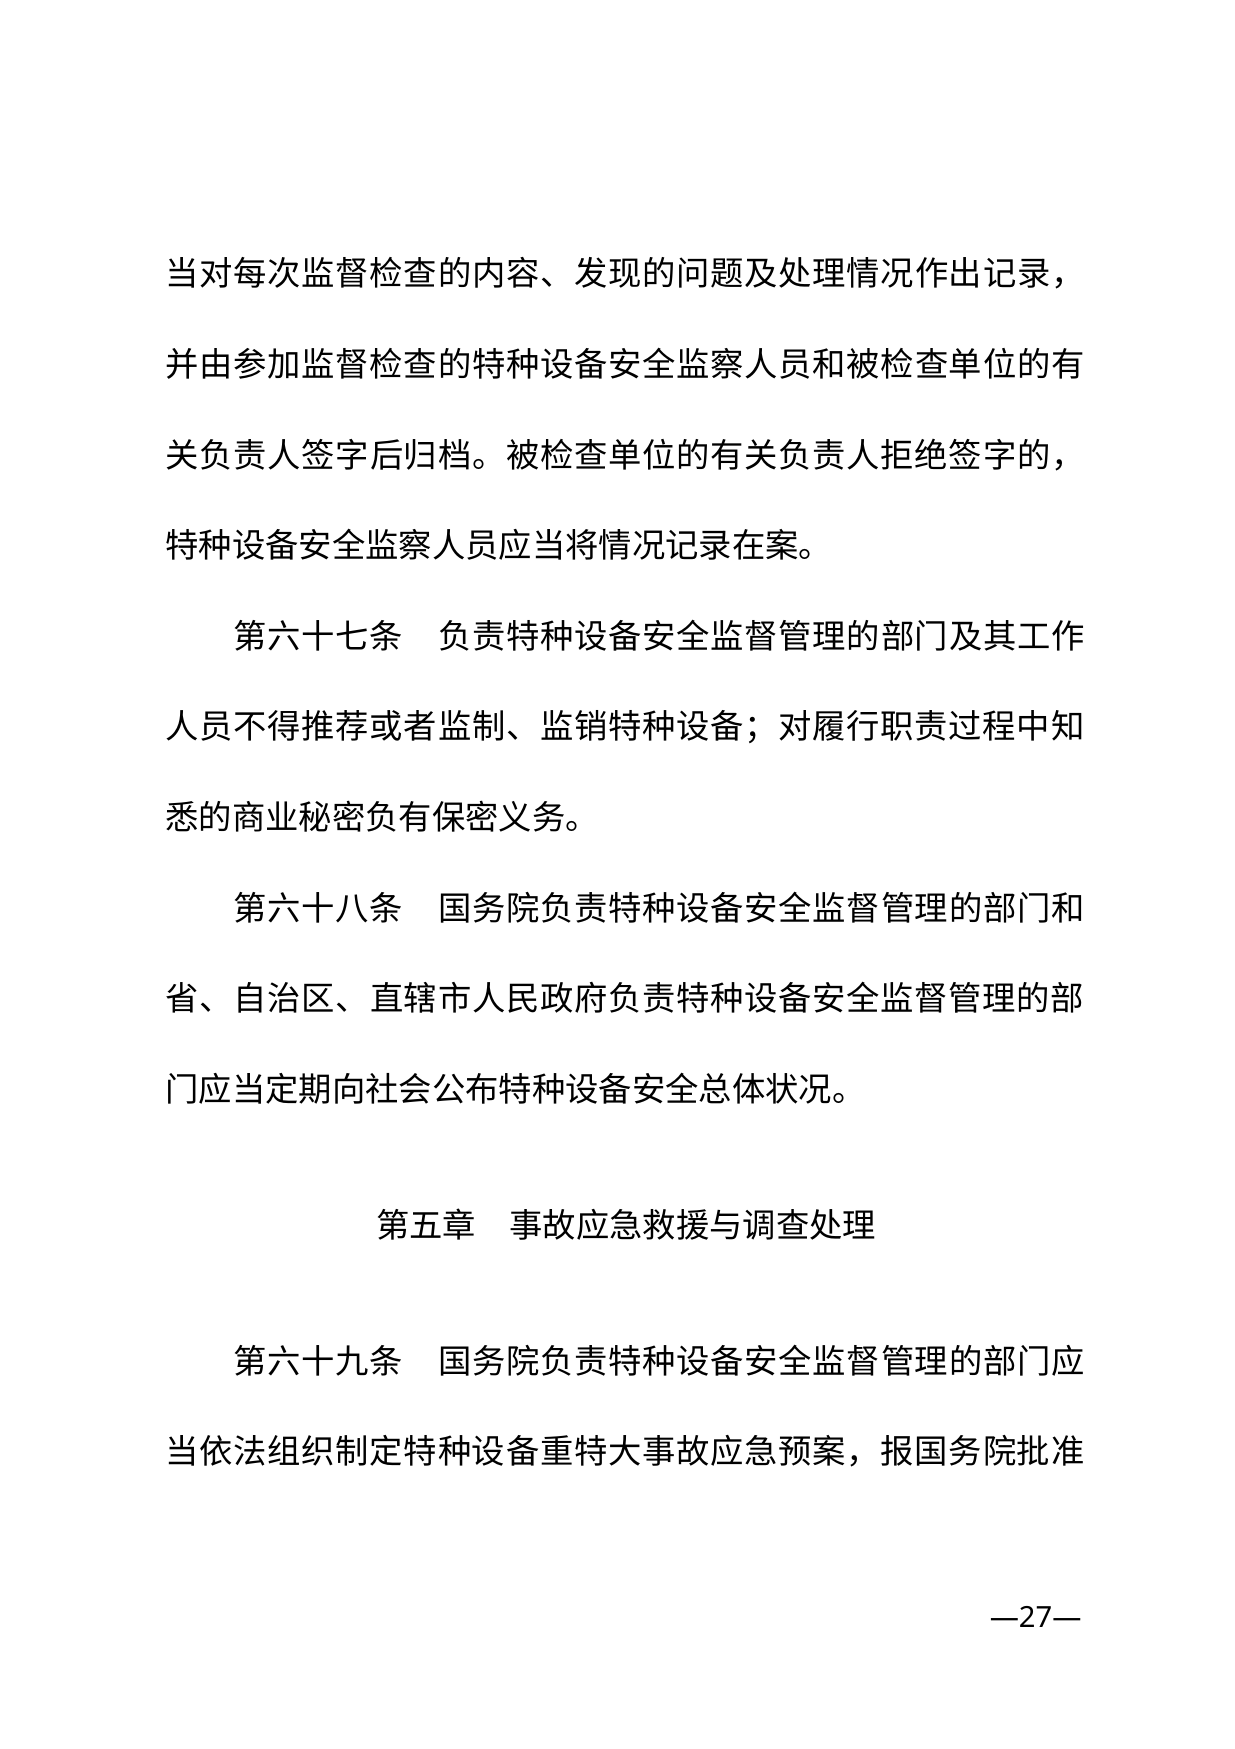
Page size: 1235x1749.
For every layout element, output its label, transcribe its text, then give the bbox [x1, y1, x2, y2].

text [165, 226, 1087, 588]
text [165, 1313, 1087, 1495]
text 第五章 事故应急救援与调查处理 [165, 1177, 1087, 1268]
text 第六十八条 国务院负责特种设备安全监督管理的部门和省、自治区、直辖市人民政府负责特种设备安全监督管理的部门应当定期向社会公布特种设备安全总体状况。 [165, 860, 1087, 1132]
text 第六十七条 负责特种设备安全监督管理的部门及其工作人员不得推荐或者监制、监销特种设备；对履行职责过程中知悉的商业秘密负有保密义务。 [165, 588, 1087, 860]
